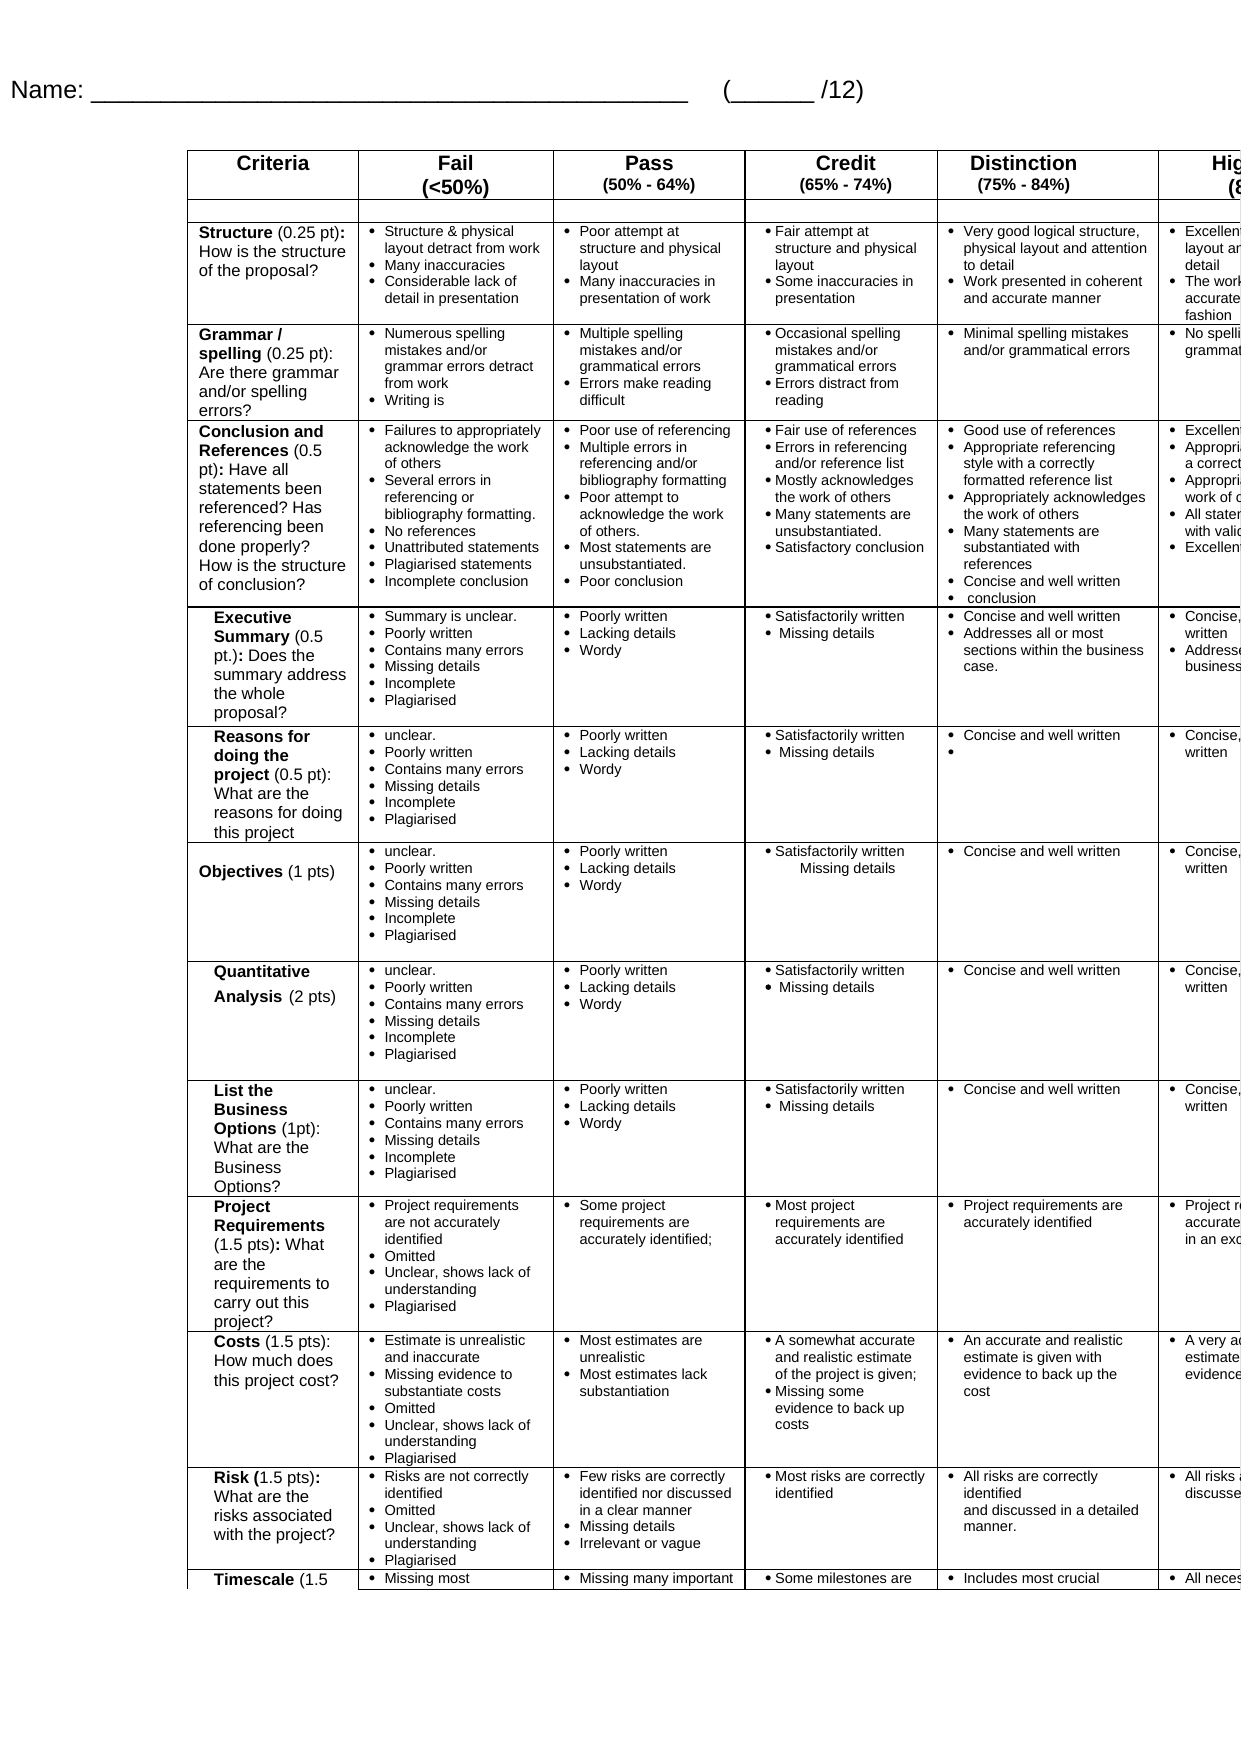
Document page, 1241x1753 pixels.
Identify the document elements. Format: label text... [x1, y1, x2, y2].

table_cell [938, 200, 1158, 222]
table_cell A very accurate and realistic estimate of the project is given with evidence up the cost [1159, 1332, 1240, 1467]
table_header Criteria [188, 151, 358, 199]
table_cell unclear. Poorly written Contains many errors Missing details Incomplete Plagiarised [359, 1081, 553, 1196]
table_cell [359, 1570, 553, 1589]
table_cell Satisfactorily written Missing details [746, 843, 937, 961]
table_cell An accurate and realistic estimate is given with evidence to back up the cost [938, 1332, 1158, 1467]
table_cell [554, 1570, 744, 1589]
table_cell Excellent use of references Appropriate referencing style with a correctly formatted reference list Appropriately acknowledges the work of others All statements are substantiated with valid references Excellent conclusion [1159, 421, 1240, 606]
table_cell Estimate is unrealistic and inaccurate Missing evidence to substantiate costs Omitted Unclear, shows lack of understanding Plagiarised [359, 1332, 553, 1467]
table_cell Concise, detailed and very well written [1159, 962, 1240, 1080]
table_cell Concise, detailed and very well written [1159, 1081, 1240, 1196]
table_cell Poorly written Lacking details Wordy [554, 962, 744, 1080]
table_cell Numerous spelling mistakes and/or grammar errors detract from work Writing is [359, 325, 553, 420]
table_cell unclear. Poorly written Contains many errors Missing details Incomplete Plagiarised [359, 843, 553, 961]
table_cell Concise, detailed and very well written Addresses all sections within the business case. [1159, 608, 1240, 726]
table_cell Concise and well written [938, 843, 1158, 961]
table_cell Satisfactorily written Missing details [746, 727, 937, 842]
table_cell Structure (0.25 pt): How is the structure of the proposal? [188, 223, 358, 323]
table_cell Concise and well written [938, 962, 1158, 1080]
table_cell unclear. Poorly written Contains many errors Missing details Incomplete Plagiarised [359, 962, 553, 1080]
table_cell Grammar / spelling (0.25 pt): Are there grammar and/or spelling errors? [188, 325, 358, 420]
table_header Fail (<50%) [359, 151, 553, 199]
table_cell Reasons for doing the project (0.5 pt): What are the reasons for doing this project [188, 727, 358, 842]
table_cell Concise, detailed and very well written [1159, 843, 1240, 961]
table_cell Satisfactorily written Missing details [746, 962, 937, 1080]
table_cell Fair attempt at structure and physical layout Some inaccuracies in presentation [746, 223, 937, 323]
table_cell unclear. Poorly written Contains many errors Missing details Incomplete Plagiarised [359, 727, 553, 842]
table_cell Conclusion and References (0.5 pt): Have all statements been referenced? Has referencing been done properly? How is the structure of conclusion? [188, 421, 358, 606]
table_cell [746, 200, 937, 222]
table_cell Poorly written Lacking details Wordy [554, 608, 744, 726]
table_cell Satisfactorily written Missing details [746, 608, 937, 726]
table_cell Minimal spelling mistakes and/or grammatical errors [938, 325, 1158, 420]
table_cell [188, 200, 358, 222]
table_cell Structure & physical layout detract from work Many inaccuracies Considerable lack of detail in presentation [359, 223, 553, 323]
table_header Credit (65% - 74%) [746, 151, 937, 199]
table_cell Failures to appropriately acknowledge the work of others Several errors in referencing or bibliography formatting. No references Unattributed statements Plagiarised statements Incomplete conclusion [359, 421, 553, 606]
table_cell Poorly written Lacking details Wordy [554, 843, 744, 961]
table_cell Most project requirements are accurately identified [746, 1197, 937, 1331]
table_cell Very good logical structure, physical layout and attention to detail Work presented in coherent and accurate manner [938, 223, 1158, 323]
table_cell Project requirements are not accurately identified Omitted Unclear, shows lack of understanding Plagiarised [359, 1197, 553, 1331]
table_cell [746, 1570, 937, 1589]
table_cell Risk (1.5 pts): What are the risks associated with the project? [188, 1468, 358, 1569]
table_cell Concise and well written [938, 1081, 1158, 1196]
table_header Distinction (75% - 84%) [938, 151, 1158, 199]
table_cell Fair use of references Errors in referencing and/or reference list Mostly acknowledges the work of others Many statements are unsubstantiated. Satisfactory conclusion [746, 421, 937, 606]
table_cell [554, 200, 744, 222]
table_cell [938, 1570, 1158, 1589]
table_cell Summary is unclear. Poorly written Contains many errors Missing details Incomplete Plagiarised [359, 608, 553, 726]
table_cell Poorly written Lacking details Wordy [554, 727, 744, 842]
table_cell All risks are correctly identified and discussed in an excellent manner. [1159, 1468, 1240, 1569]
table_cell Few risks are correctly identified nor discussed in a clear manner Missing details Irrelevant or vague [554, 1468, 744, 1569]
table_cell Concise, detailed and very well written [1159, 727, 1240, 842]
table_cell Most risks are correctly identified [746, 1468, 937, 1569]
table_cell All risks are correctly identified and discussed in a detailed manner. [938, 1468, 1158, 1569]
table_cell No spelling mistakes and/or grammatical errors [1159, 325, 1240, 420]
table_cell Some project requirements are accurately identified; [554, 1197, 744, 1331]
table_cell Concise and well written [938, 727, 1158, 842]
table_cell Objectives (1 pts) [188, 843, 358, 961]
table_cell [359, 200, 553, 222]
table_cell Poorly written Lacking details Wordy [554, 1081, 744, 1196]
table_cell [1159, 200, 1240, 222]
table_cell Poor use of referencing Multiple errors in referencing and/or bibliography formatting Poor attempt to acknowledge the work of others. Most statements are unsubstantiated. Poor conclusion [554, 421, 744, 606]
table_cell Concise and well written Addresses all or most sections within the business case. [938, 608, 1158, 726]
table_header Pass (50% - 64%) [554, 151, 744, 199]
table_cell List the Business Options (1pt): What are the Business Options? [188, 1081, 358, 1196]
table_cell Satisfactorily written Missing details [746, 1081, 937, 1196]
table_cell Poor attempt at structure and physical layout Many inaccuracies in presentation of work [554, 223, 744, 323]
table_cell Most estimates are unrealistic Most estimates lack substantiation [554, 1332, 744, 1467]
table_cell Executive Summary (0.5 pt.): Does the summary address the whole proposal? [188, 608, 358, 726]
table_header High Distinction (85% - 100%) [1159, 151, 1240, 199]
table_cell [188, 1570, 358, 1589]
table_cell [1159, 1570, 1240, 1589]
table_cell Risks are not correctly identified Omitted Unclear, shows lack of understanding Plagiarised [359, 1468, 553, 1569]
table_cell Project requirements are accurately identified [938, 1197, 1158, 1331]
table_cell Occasional spelling mistakes and/or grammatical errors Errors distract from reading [746, 325, 937, 420]
table_cell Project requirements are accurately identified and presented in an excellent manner [1159, 1197, 1240, 1331]
table_cell A somewhat accurate and realistic estimate of the project is given; Missing some evidence to back up costs [746, 1332, 937, 1467]
table_cell Good use of references Appropriate referencing style with a correctly formatted reference list Appropriately acknowledges the work of others Many statements are substantiated with references Concise and well written conclusion [938, 421, 1158, 606]
table_cell Quantitative Analysis (2 pts) [188, 962, 358, 1080]
table_cell Costs (1.5 pts): How much does this project cost? [188, 1332, 358, 1467]
table_cell Project Requirements (1.5 pts): What are the requirements to carry out this project? [188, 1197, 358, 1331]
table_cell Multiple spelling mistakes and/or grammatical errors Errors make reading difficult [554, 325, 744, 420]
